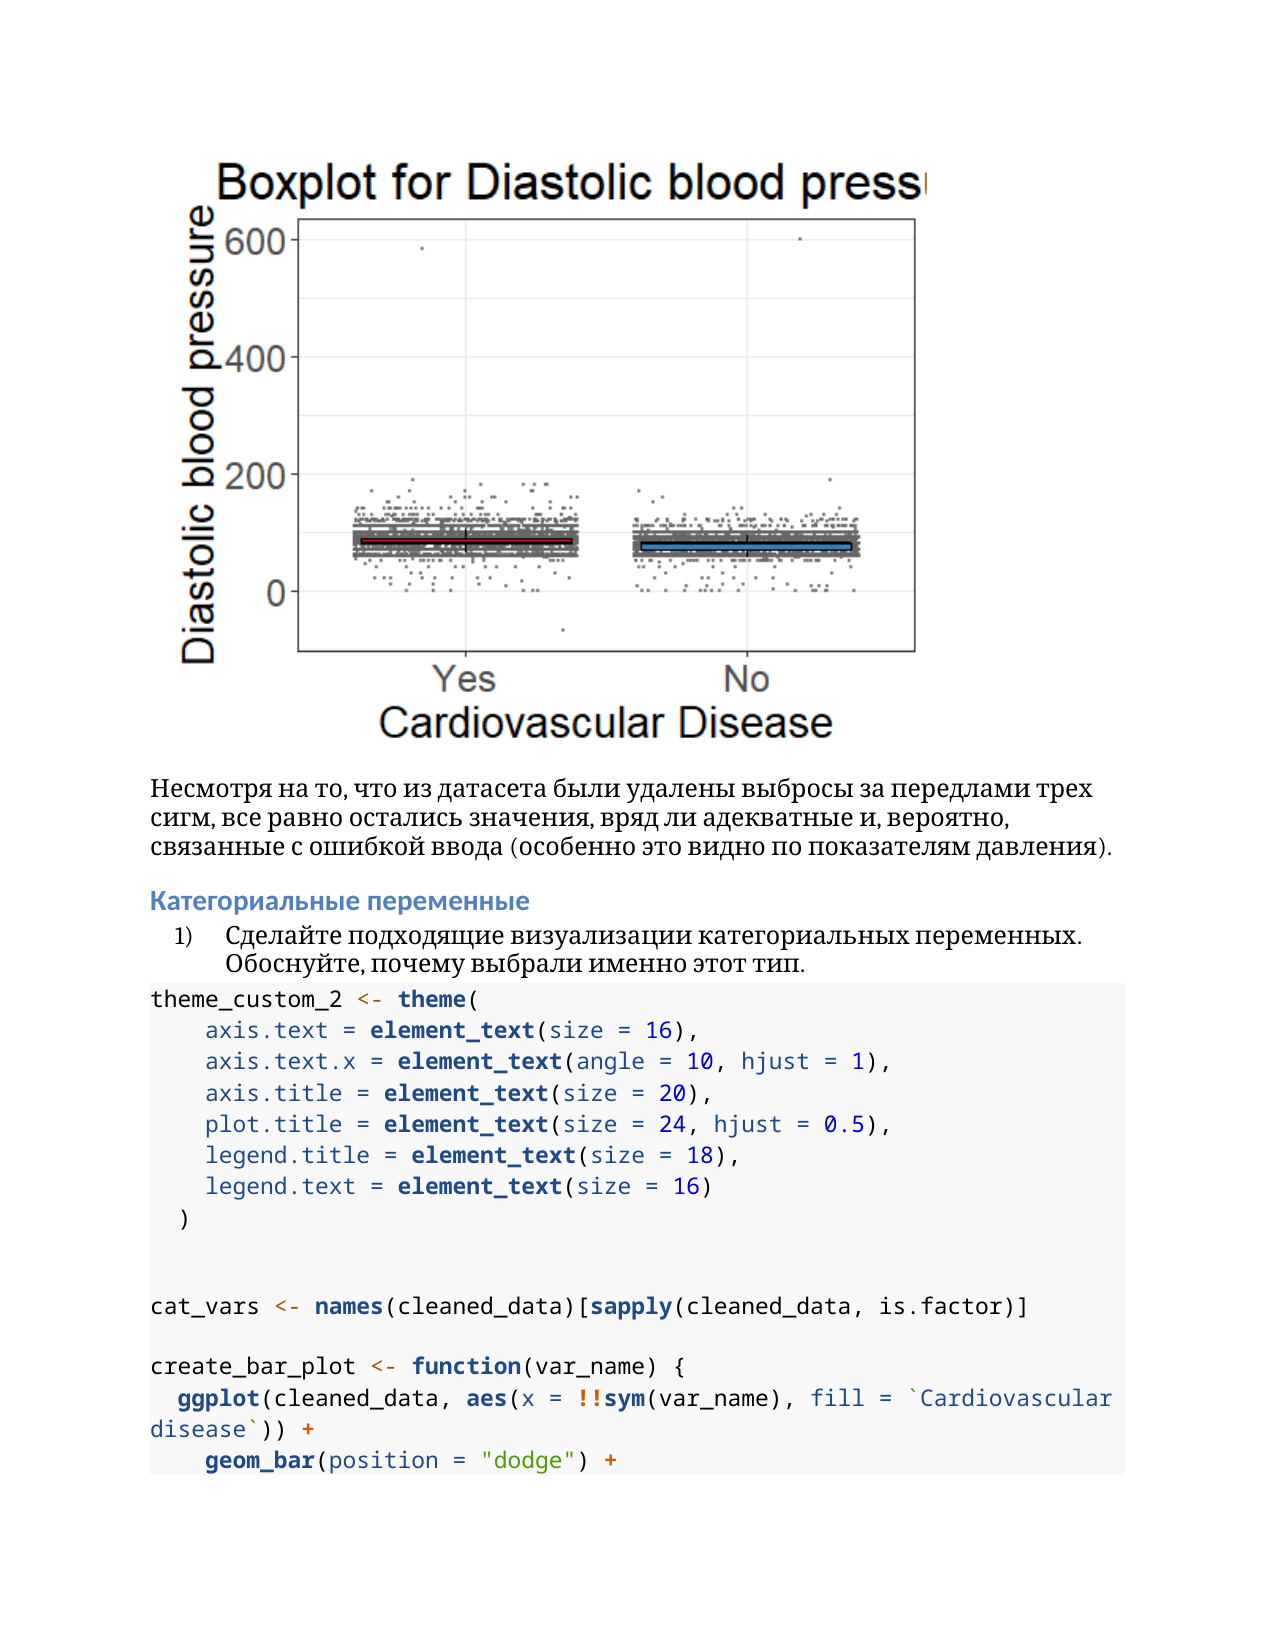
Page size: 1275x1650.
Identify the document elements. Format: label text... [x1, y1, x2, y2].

text Несмотря на то, что из датасета были удалены выбросы за передлами трех сигм, все равно остались значения, вряд ли адекватные и, вероятно, связанные с ошибкой ввода (особенно это видно по показателям давления). [150, 775, 1125, 861]
list Сделайте подходящие визуализации категориальных переменных. Обоснуйте, почему выбрали именно этот тип. [175, 922, 1125, 979]
picture [168, 150, 927, 757]
subtitle Категориальные переменные [150, 882, 1125, 918]
